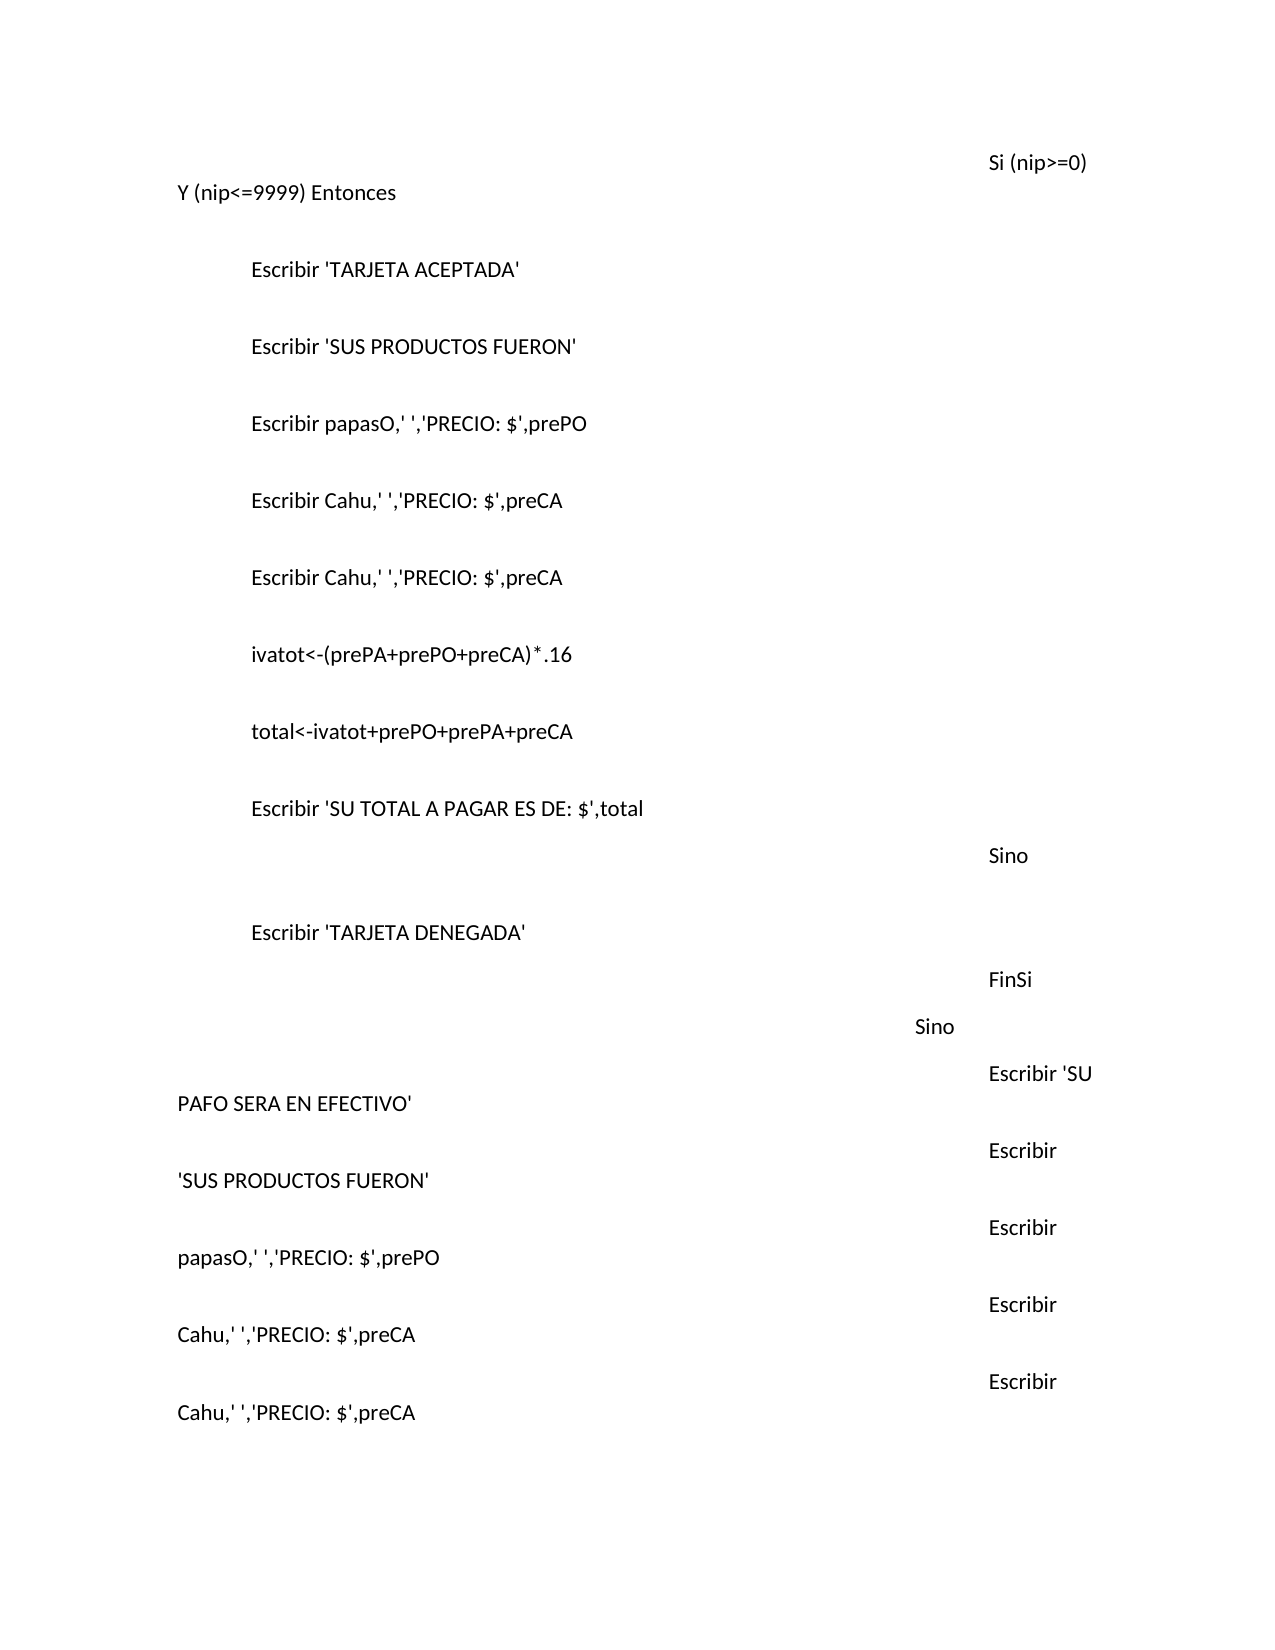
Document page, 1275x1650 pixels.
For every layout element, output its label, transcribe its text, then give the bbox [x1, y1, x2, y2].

text total<-ivatot+prePO+prePA+preCA [177, 687, 1098, 745]
text Escribir 'SUS PRODUCTOS FUERON' [177, 1136, 1098, 1194]
text Escribir Cahu,' ','PRECIO: $',preCA [177, 533, 1098, 591]
text Escribir papasO,' ','PRECIO: $',prePO [177, 379, 1098, 437]
text Escribir Cahu,' ','PRECIO: $',preCA [177, 456, 1098, 514]
text Escribir 'TARJETA ACEPTADA' [177, 225, 1098, 283]
text Escribir 'SU PAFO SERA EN EFECTIVO' [177, 1059, 1098, 1117]
text Escribir 'SU TOTAL A PAGAR ES DE: $',total [177, 764, 1098, 822]
text Escribir 'TARJETA DENEGADA' [177, 888, 1098, 946]
text Escribir Cahu,' ','PRECIO: $',preCA [177, 1290, 1098, 1348]
text ivatot<-(prePA+prePO+preCA)*.16 [177, 610, 1098, 668]
text FinSi [177, 965, 1098, 993]
text Sino [177, 841, 1098, 869]
text Escribir Cahu,' ','PRECIO: $',preCA [177, 1367, 1098, 1426]
text Escribir papasO,' ','PRECIO: $',prePO [177, 1213, 1098, 1271]
text Escribir 'SUS PRODUCTOS FUERON' [177, 302, 1098, 360]
text Sino [177, 1012, 1098, 1040]
text Si (nip>=0) Y (nip<=9999) Entonces [177, 148, 1098, 206]
